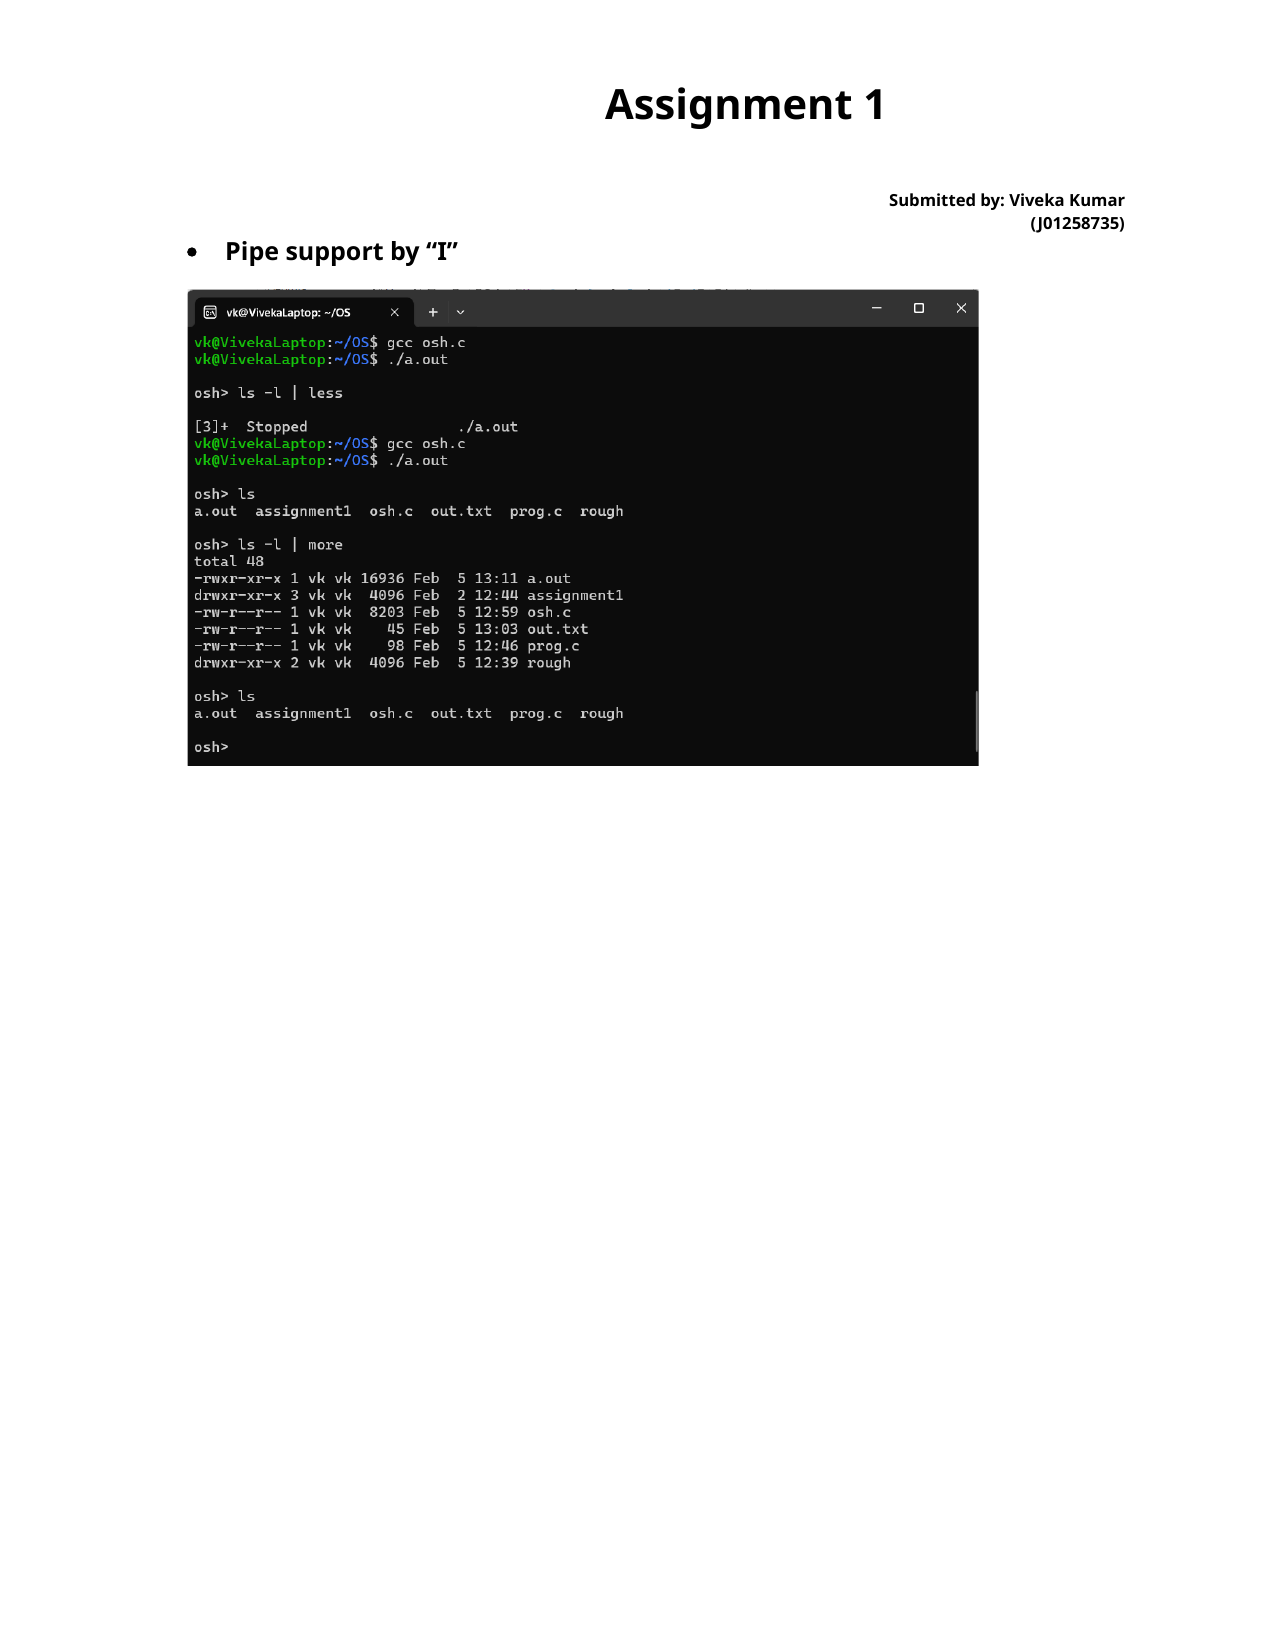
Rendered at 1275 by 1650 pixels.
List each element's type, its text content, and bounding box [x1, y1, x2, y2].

picture [187, 289, 979, 766]
list Pipe support by “I” [187, 234, 1125, 268]
